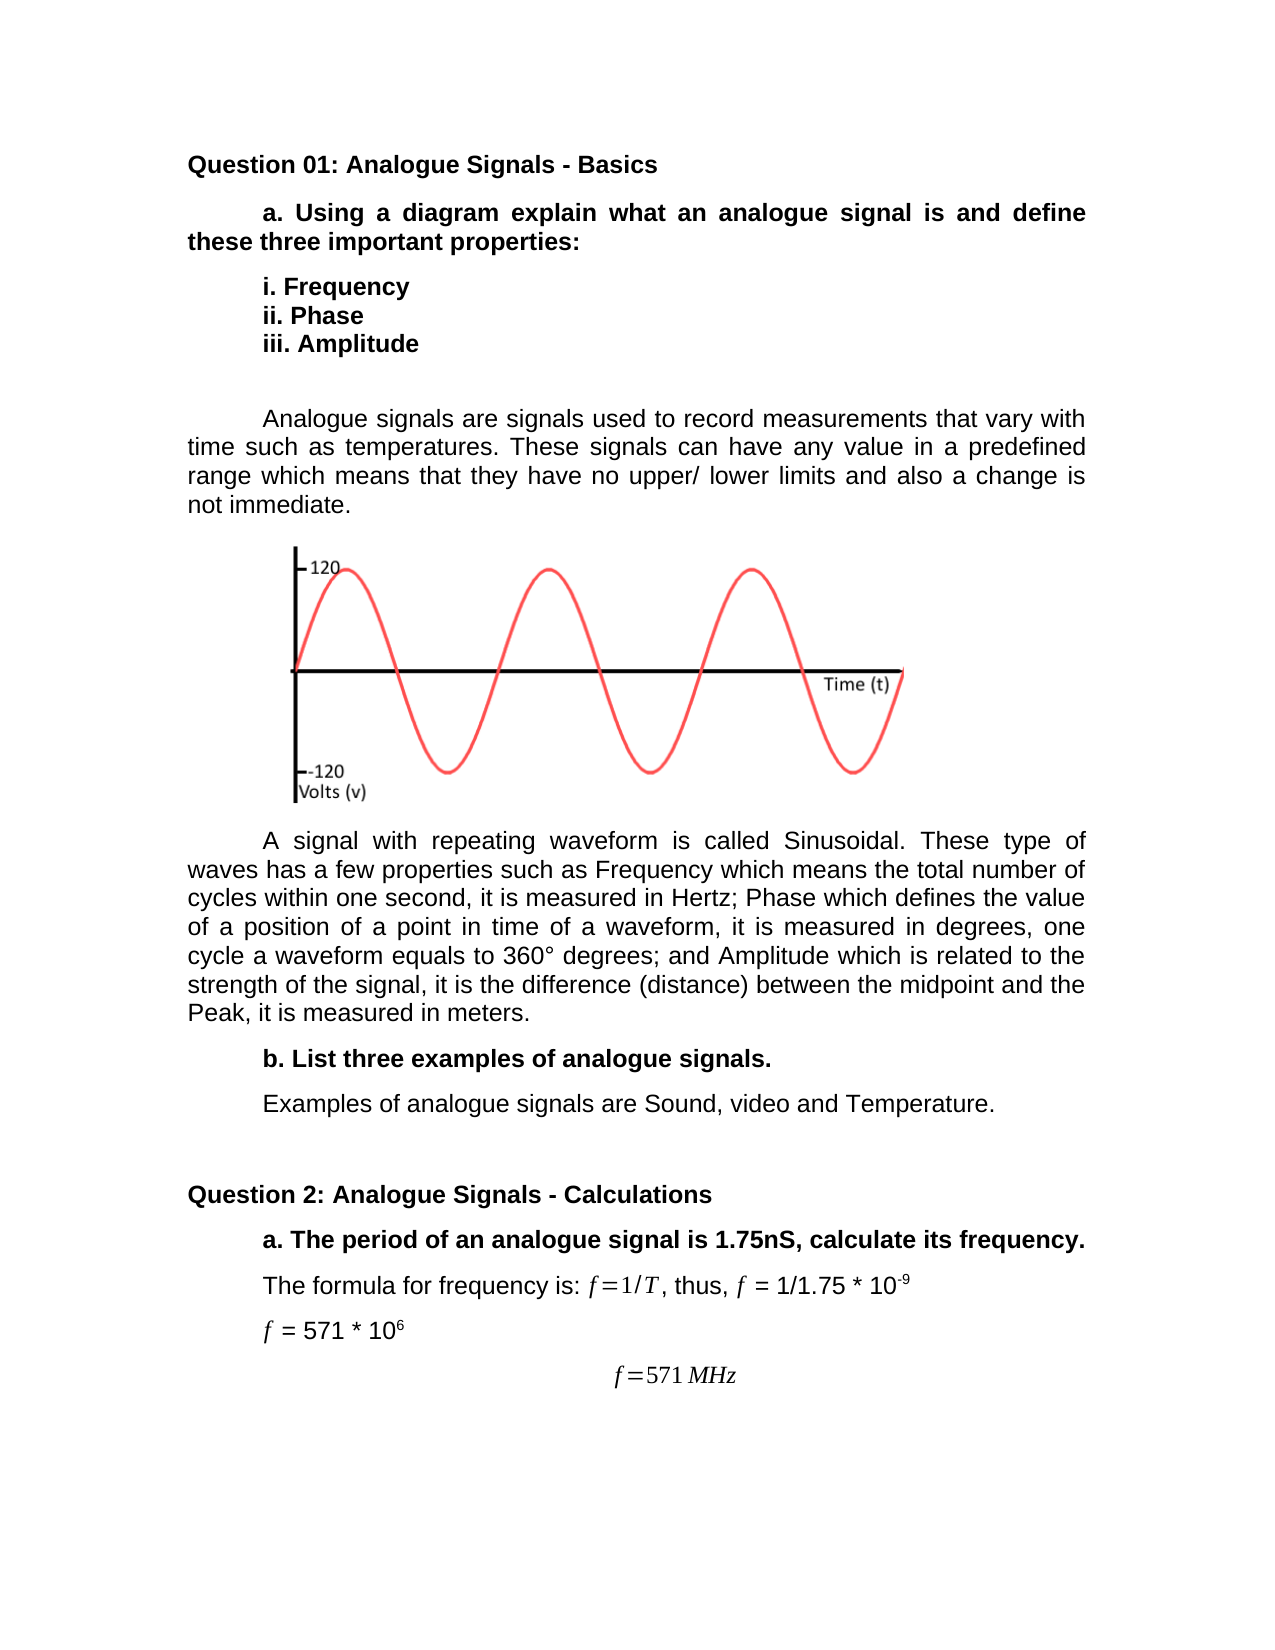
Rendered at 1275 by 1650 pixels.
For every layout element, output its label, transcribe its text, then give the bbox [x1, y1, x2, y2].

text a. Using a diagram explain what an analogue signal is and define these three important properties: [187, 198, 1087, 255]
text Question 01: Analogue Signals - Basics [187, 150, 1087, 179]
text A signal with repeating waveform is called Sinusoidal. These type of waves has a few properties such as Frequency which means the total number of cycles within one second, it is measured in Hertz; Phase which defines the value of a position of a point in time of a waveform, it is measured in degrees, one cycle a waveform equals to 360° degrees; and Amplitude which is related to the strength of the signal, it is the difference (distance) between the midpoint and the Peak, it is measured in meters. [187, 826, 1087, 1027]
text Question 2: Analogue Signals - Calculations [187, 1180, 1087, 1209]
text = 571 * 106 [187, 1316, 1087, 1345]
text Analogue signals are signals used to record measurements that vary with time such as temperatures. These signals can have any value in a predefined range which means that they have no upper/ lower limits and also a change is not immediate. [187, 403, 1087, 518]
text The formula for frequency is: , thus, = 1/1.75 * 10-9 [187, 1271, 1087, 1300]
text ii. Phase [187, 301, 1087, 329]
text Examples of analogue signals are Sound, video and Temperature. [187, 1089, 1087, 1118]
text iii. Amplitude [187, 329, 1087, 358]
picture [262, 535, 919, 810]
text b. List three examples of analogue signals. [187, 1044, 1087, 1073]
text i. Frequency [187, 272, 1087, 301]
text a. The period of an analogue signal is 1.75nS, calculate its frequency. [187, 1226, 1087, 1254]
